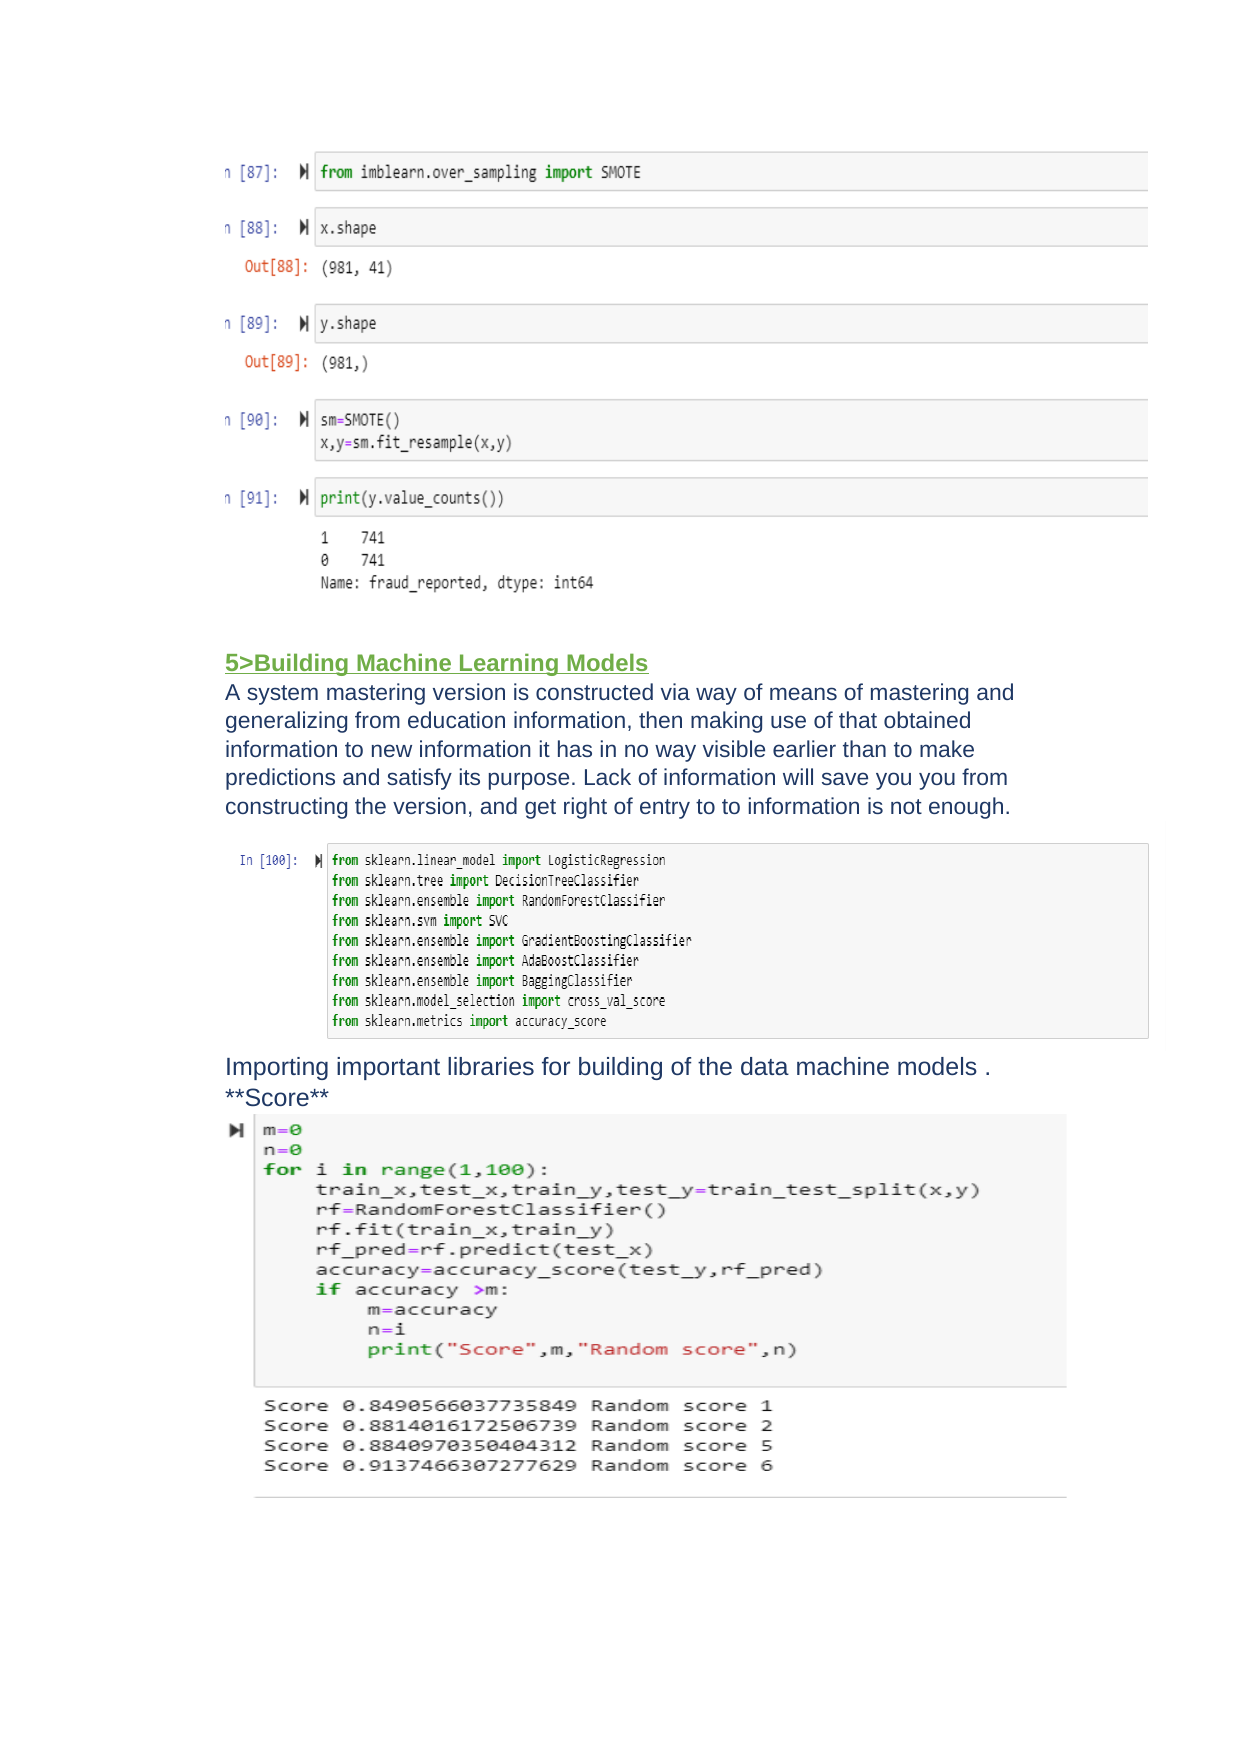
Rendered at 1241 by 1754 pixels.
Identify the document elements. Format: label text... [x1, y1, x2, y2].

list A system mastering version is constructed via way of means of mastering and generalizing from education information, then making use of that obtained information to new information it has in no way visible earlier than to make predictions and satisfy its purpose. Lack of information will save you you from constructing the version, and get right of entry to to information is not enough. [225, 679, 1090, 819]
picture [225, 821, 1166, 1051]
picture [225, 150, 1148, 615]
list **Score** [225, 1083, 1090, 1112]
picture [225, 1114, 1067, 1498]
list 5>Building Machine Learning Models [225, 648, 1090, 677]
list Importing important libraries for building of the data machine models . [225, 1052, 1090, 1081]
